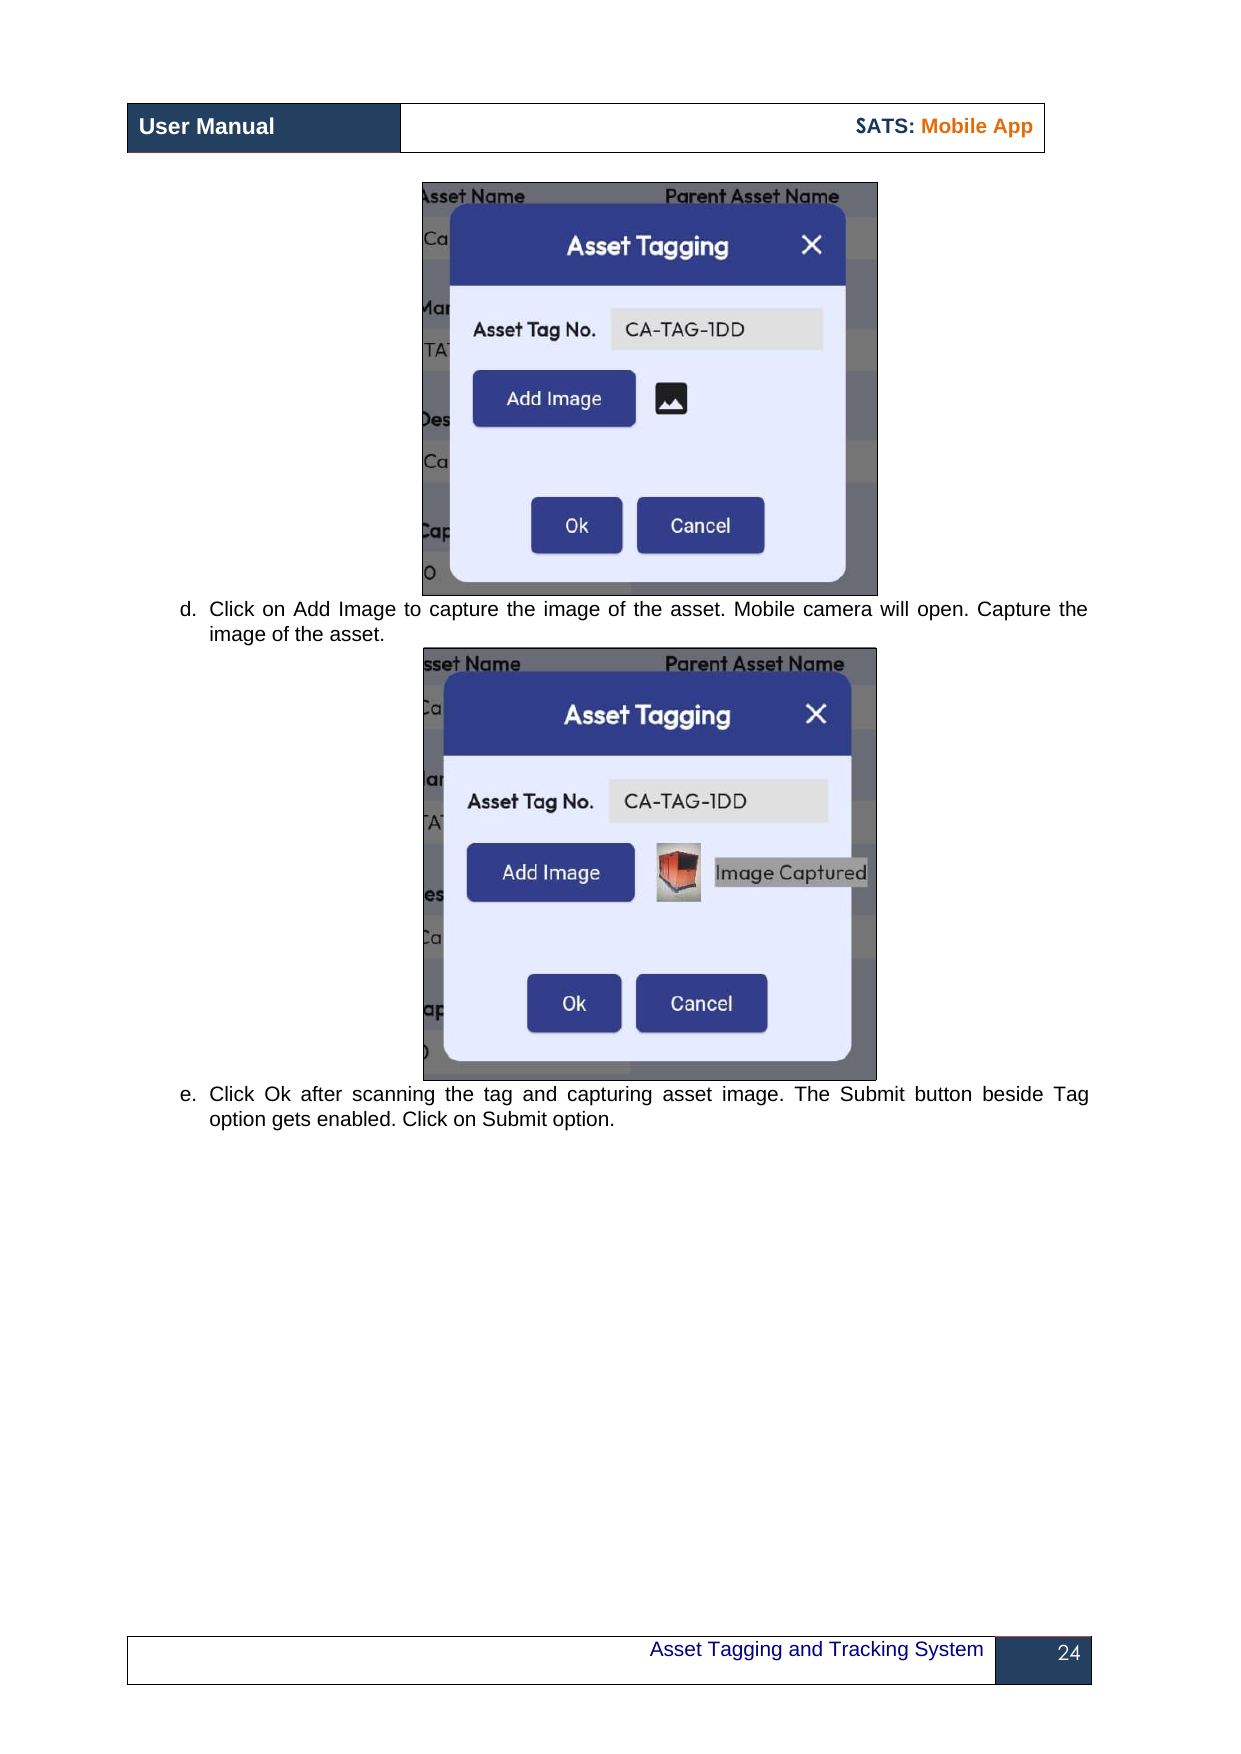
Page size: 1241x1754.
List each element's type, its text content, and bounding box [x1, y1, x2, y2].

picture [424, 649, 876, 1080]
list Click on Add Image to capture the image of the asset. Mobile camera will open. Capture the image of the asset. [179, 597, 1090, 646]
picture [423, 183, 877, 595]
list Click Ok after scanning the tag and capturing asset image. The Submit button beside Tag option gets enabled. Click on Submit option. [179, 1082, 1090, 1131]
